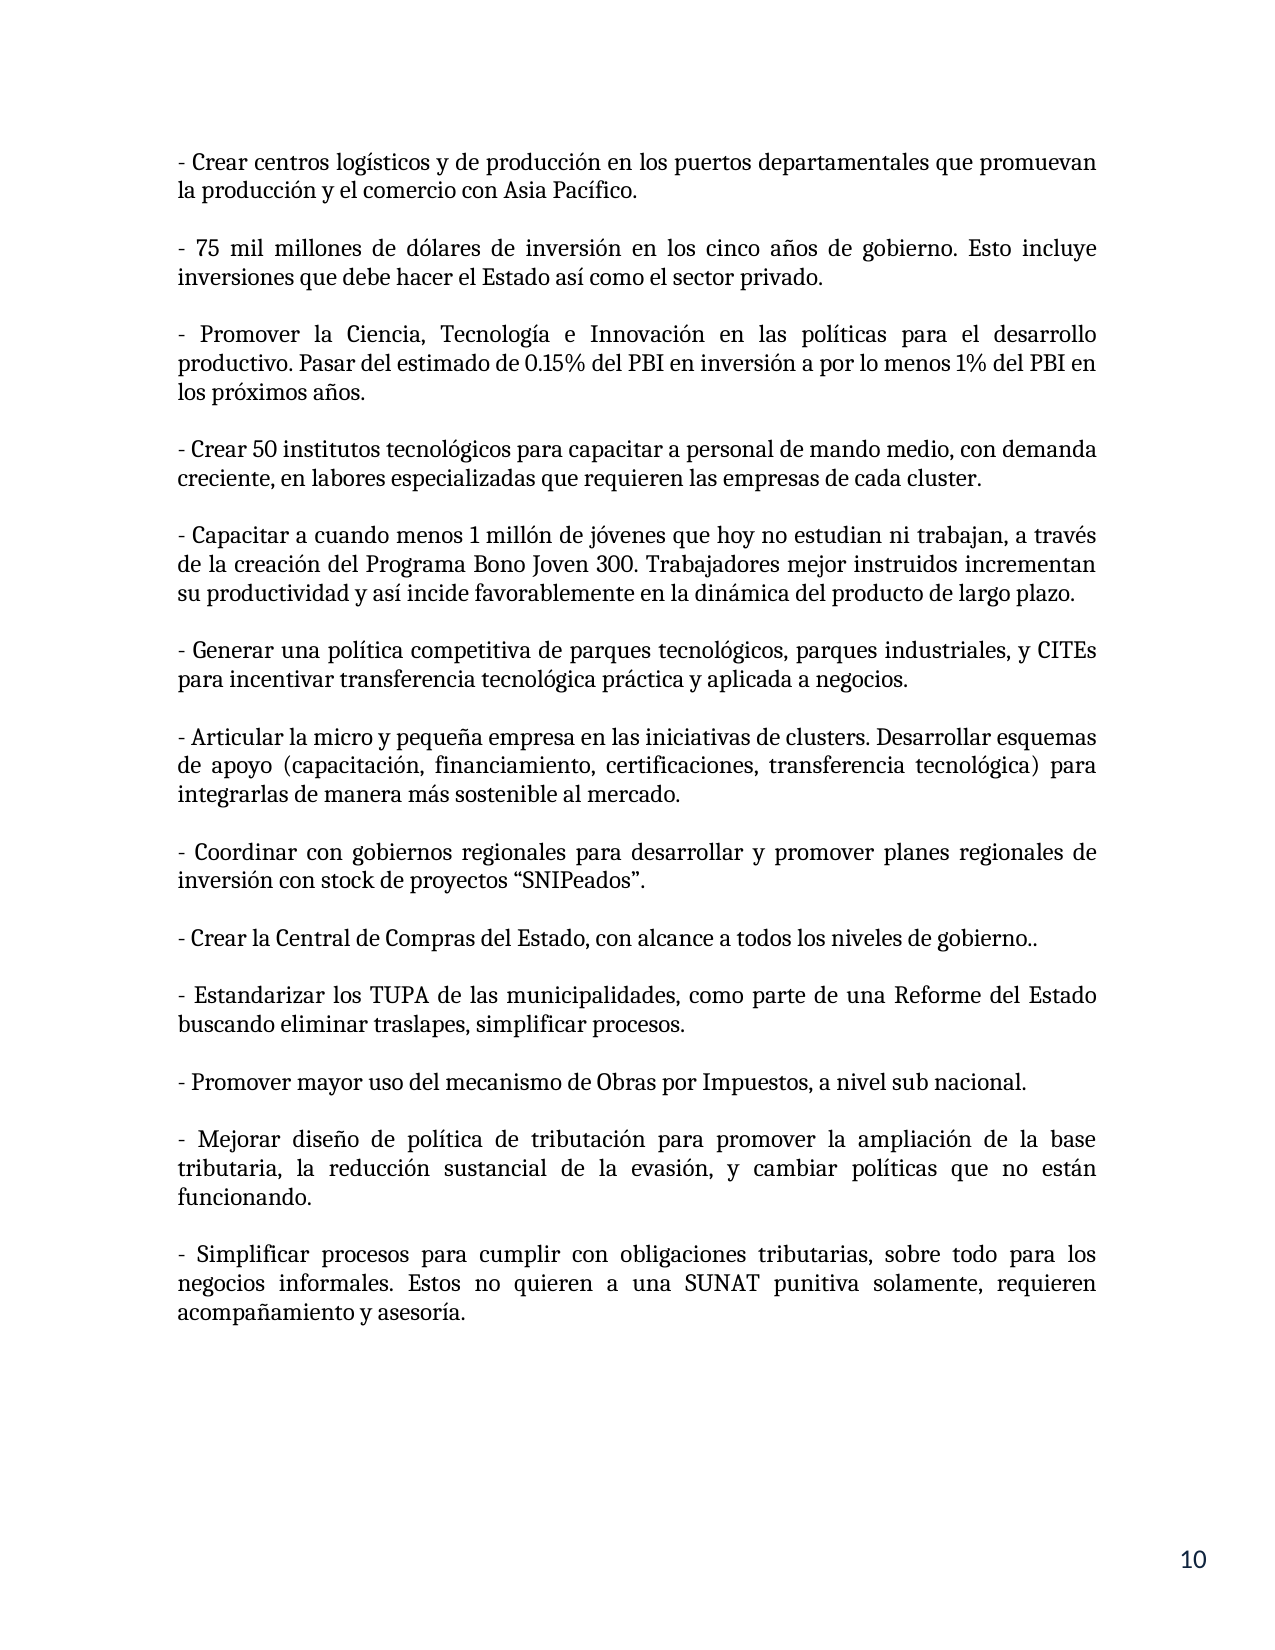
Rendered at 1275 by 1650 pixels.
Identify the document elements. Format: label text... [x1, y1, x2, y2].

text - Crear 50 institutos tecnológicos para capacitar a personal de mando medio, con demanda creciente, en labores especializadas que requieren las empresas de cada cluster. [177, 435, 1098, 493]
text - Capacitar a cuando menos 1 millón de jóvenes que hoy no estudian ni trabajan, a través de la creación del Programa Bono Joven 300. Trabajadores mejor instruidos incrementan su productividad y así incide favorablemente en la dinámica del producto de largo plazo. [177, 521, 1098, 608]
text - Simplificar procesos para cumplir con obligaciones tributarias, sobre todo para los negocios informales. Estos no quieren a una SUNAT punitiva solamente, requieren acompañamiento y asesoría. [177, 1240, 1098, 1326]
text - Articular la micro y pequeña empresa en las iniciativas de clusters. Desarrollar esquemas de apoyo (capacitación, financiamiento, certificaciones, transferencia tecnológica) para integrarlas de manera más sostenible al mercado. [177, 723, 1098, 809]
text - 75 mil millones de dólares de inversión en los cinco años de gobierno. Esto incluye inversiones que debe hacer el Estado así como el sector privado. [177, 234, 1098, 291]
text - Promover mayor uso del mecanismo de Obras por Impuestos, a nivel sub nacional. [177, 1068, 1098, 1096]
text - Crear la Central de Compras del Estado, con alcance a todos los niveles de gobierno.. [177, 924, 1098, 953]
text - Crear centros logísticos y de producción en los puertos departamentales que promuevan la producción y el comercio con Asia Pacífico. [177, 148, 1098, 205]
text - Mejorar diseño de política de tributación para promover la ampliación de la base tributaria, la reducción sustancial de la evasión, y cambiar políticas que no están funcionando. [177, 1125, 1098, 1211]
text - Promover la Ciencia, Tecnología e Innovación en las políticas para el desarrollo productivo. Pasar del estimado de 0.15% del PBI en inversión a por lo menos 1% del PBI en los próximos años. [177, 320, 1098, 406]
text - Generar una política competitiva de parques tecnológicos, parques industriales, y CITEs para incentivar transferencia tecnológica práctica y aplicada a negocios. [177, 636, 1098, 694]
text - Estandarizar los TUPA de las municipalidades, como parte de una Reforme del Estado buscando eliminar traslapes, simplificar procesos. [177, 981, 1098, 1039]
text - Coordinar con gobiernos regionales para desarrollar y promover planes regionales de inversión con stock de proyectos “SNIPeados”. [177, 838, 1098, 895]
